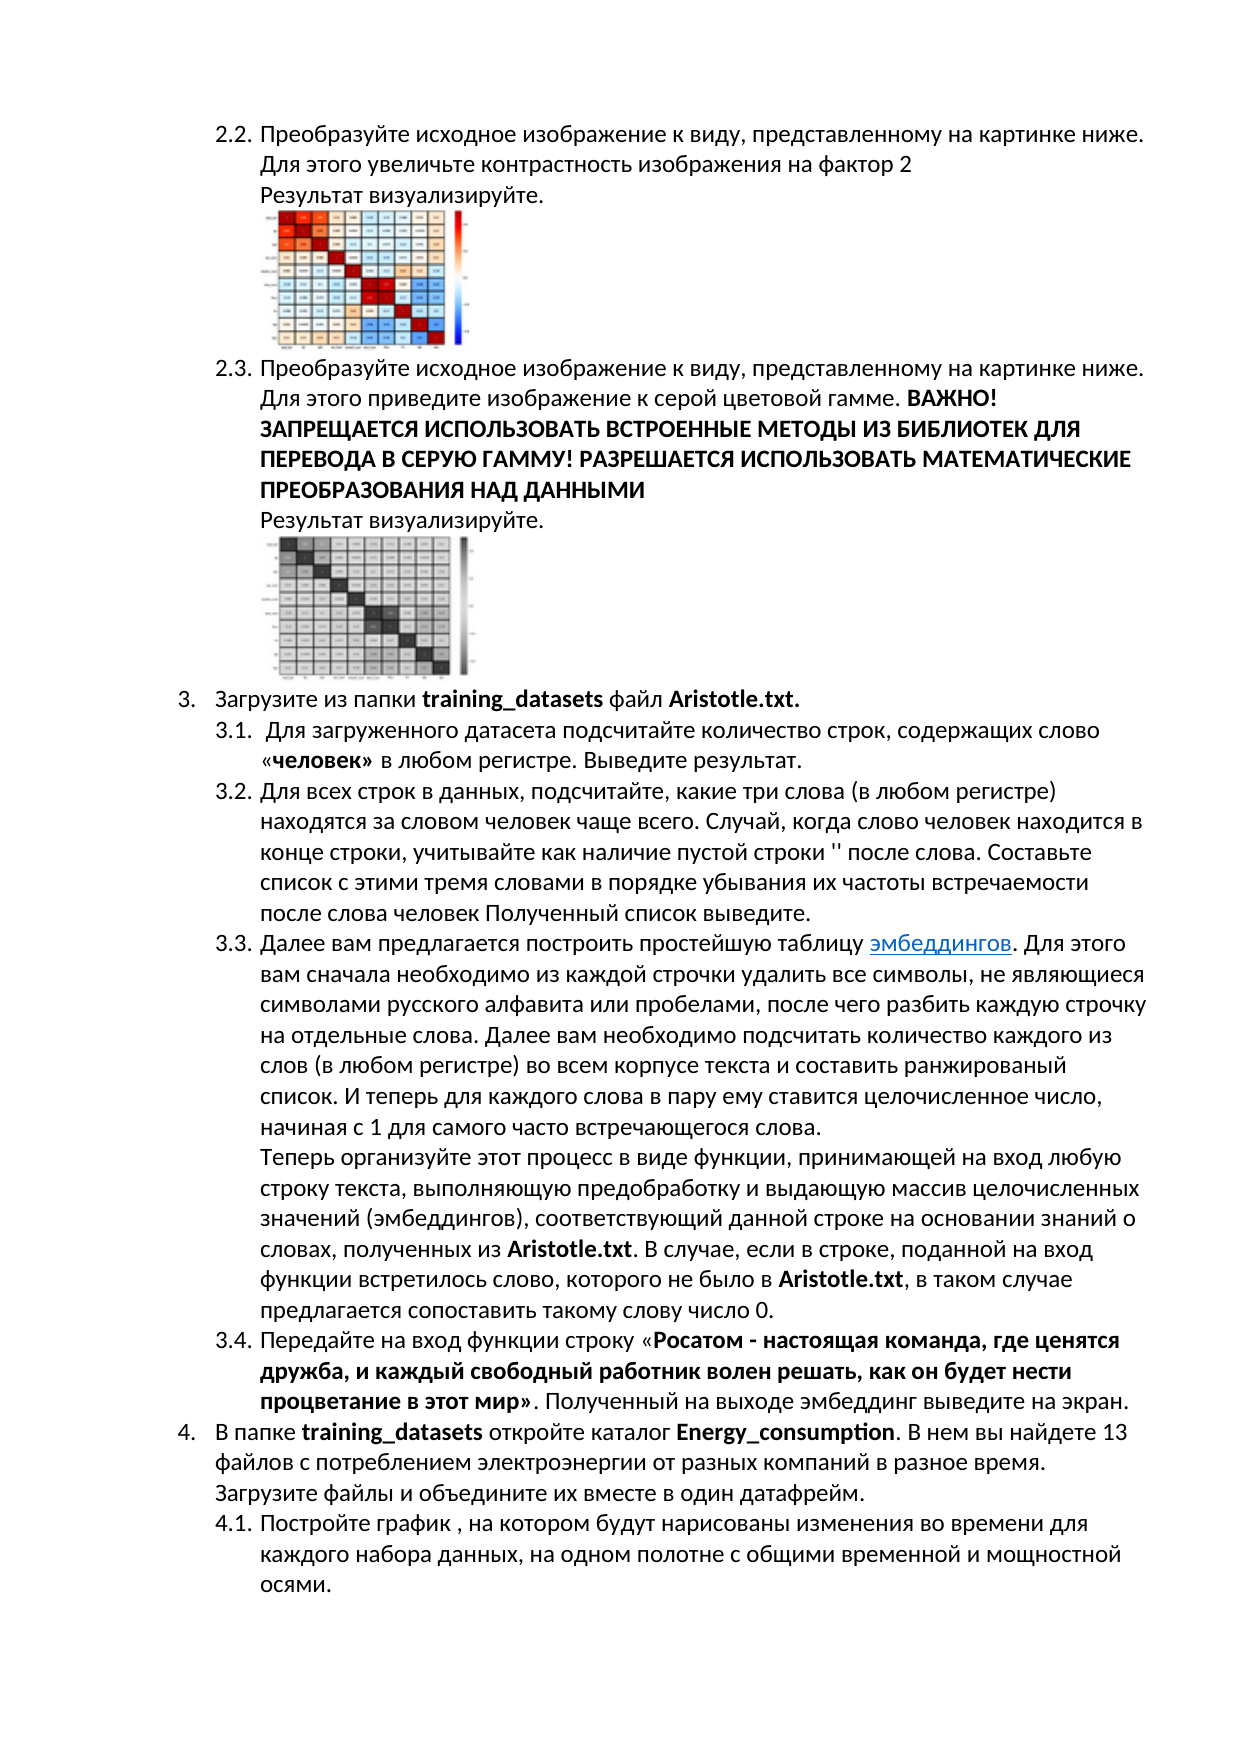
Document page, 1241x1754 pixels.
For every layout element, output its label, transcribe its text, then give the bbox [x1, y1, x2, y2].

list Для загруженного датасета подсчитайте количество строк, содержащих слово «человек» в любом регистре. Выведите результат. [215, 714, 1152, 775]
list В папке training_datasets откройте каталог Energy_consumption. В нем вы найдете 13 файлов с потреблением электроэнергии от разных компаний в разное время. Загрузите файлы и объедините их вместе в один датафрейм. [177, 1416, 1152, 1507]
list Для всех строк в данных, подсчитайте, какие три слова (в любом регистре) находятся за словом человек чаще всего. Случай, когда слово человек находится в конце строки, учитывайте как наличие пустой строки '' после слова. Составьте список с этими тремя словами в порядке убывания их частоты встречаемости после слова человек Полученный список выведите. [215, 775, 1152, 927]
list Загрузите из папки training_datasets файл Aristotle.txt. [177, 683, 1152, 714]
list Далее вам предлагается построить простейшую таблицу эмбеддингов. Для этого вам сначала необходимо из каждой строчки удалить все символы, не являющиеся символами русского алфавита или пробелами, после чего разбить каждую строчку на отдельные слова. Далее вам необходимо подсчитать количество каждого из слов (в любом регистре) во всем корпусе текста и составить ранжированый список. И теперь для каждого слова в пару ему ставится целочисленное число, начиная с 1 для самого часто встречающегося слова. Теперь организуйте этот процесс в виде функции, принимающей на вход любую строку текста, выполняющую предобработку и выдающую массив целочисленных значений (эмбеддингов), соответствующий данной строке на основании знаний о словах, полученных из Aristotle.txt. В случае, если в строке, поданной на вход функции встретилось слово, которого не было в Aristotle.txt, в таком случае предлагается сопоставить такому слову число 0. [215, 927, 1152, 1324]
list Передайте на вход функции строку «Росатом - настоящая команда, где ценятся дружба, и каждый свободный работник волен решать, как он будет нести процветание в этот мир». Полученный на выходе эмбеддинг выведите на экран. [215, 1324, 1152, 1416]
picture [259, 535, 477, 684]
picture [259, 209, 469, 352]
list Постройте график , на котором будут нарисованы изменения во времени для каждого набора данных, на одном полотне с общими временной и мощностной осями. [215, 1507, 1152, 1599]
list Преобразуйте исходное изображение к виду, представленному на картинке ниже. Для этого приведите изображение к серой цветовой гамме. ВАЖНО! ЗАПРЕЩАЕТСЯ ИСПОЛЬЗОВАТЬ ВСТРОЕННЫЕ МЕТОДЫ ИЗ БИБЛИОТЕК ДЛЯ ПЕРЕВОДА В СЕРУЮ ГАММУ! РАЗРЕШАЕТСЯ ИСПОЛЬЗОВАТЬ МАТЕМАТИЧЕСКИЕ ПРЕОБРАЗОВАНИЯ НАД ДАННЫМИ Результат визуализируйте. [215, 352, 1152, 535]
list Преобразуйте исходное изображение к виду, представленному на картинке ниже. Для этого увеличьте контрастность изображения на фактор 2 Результат визуализируйте. [215, 118, 1152, 210]
